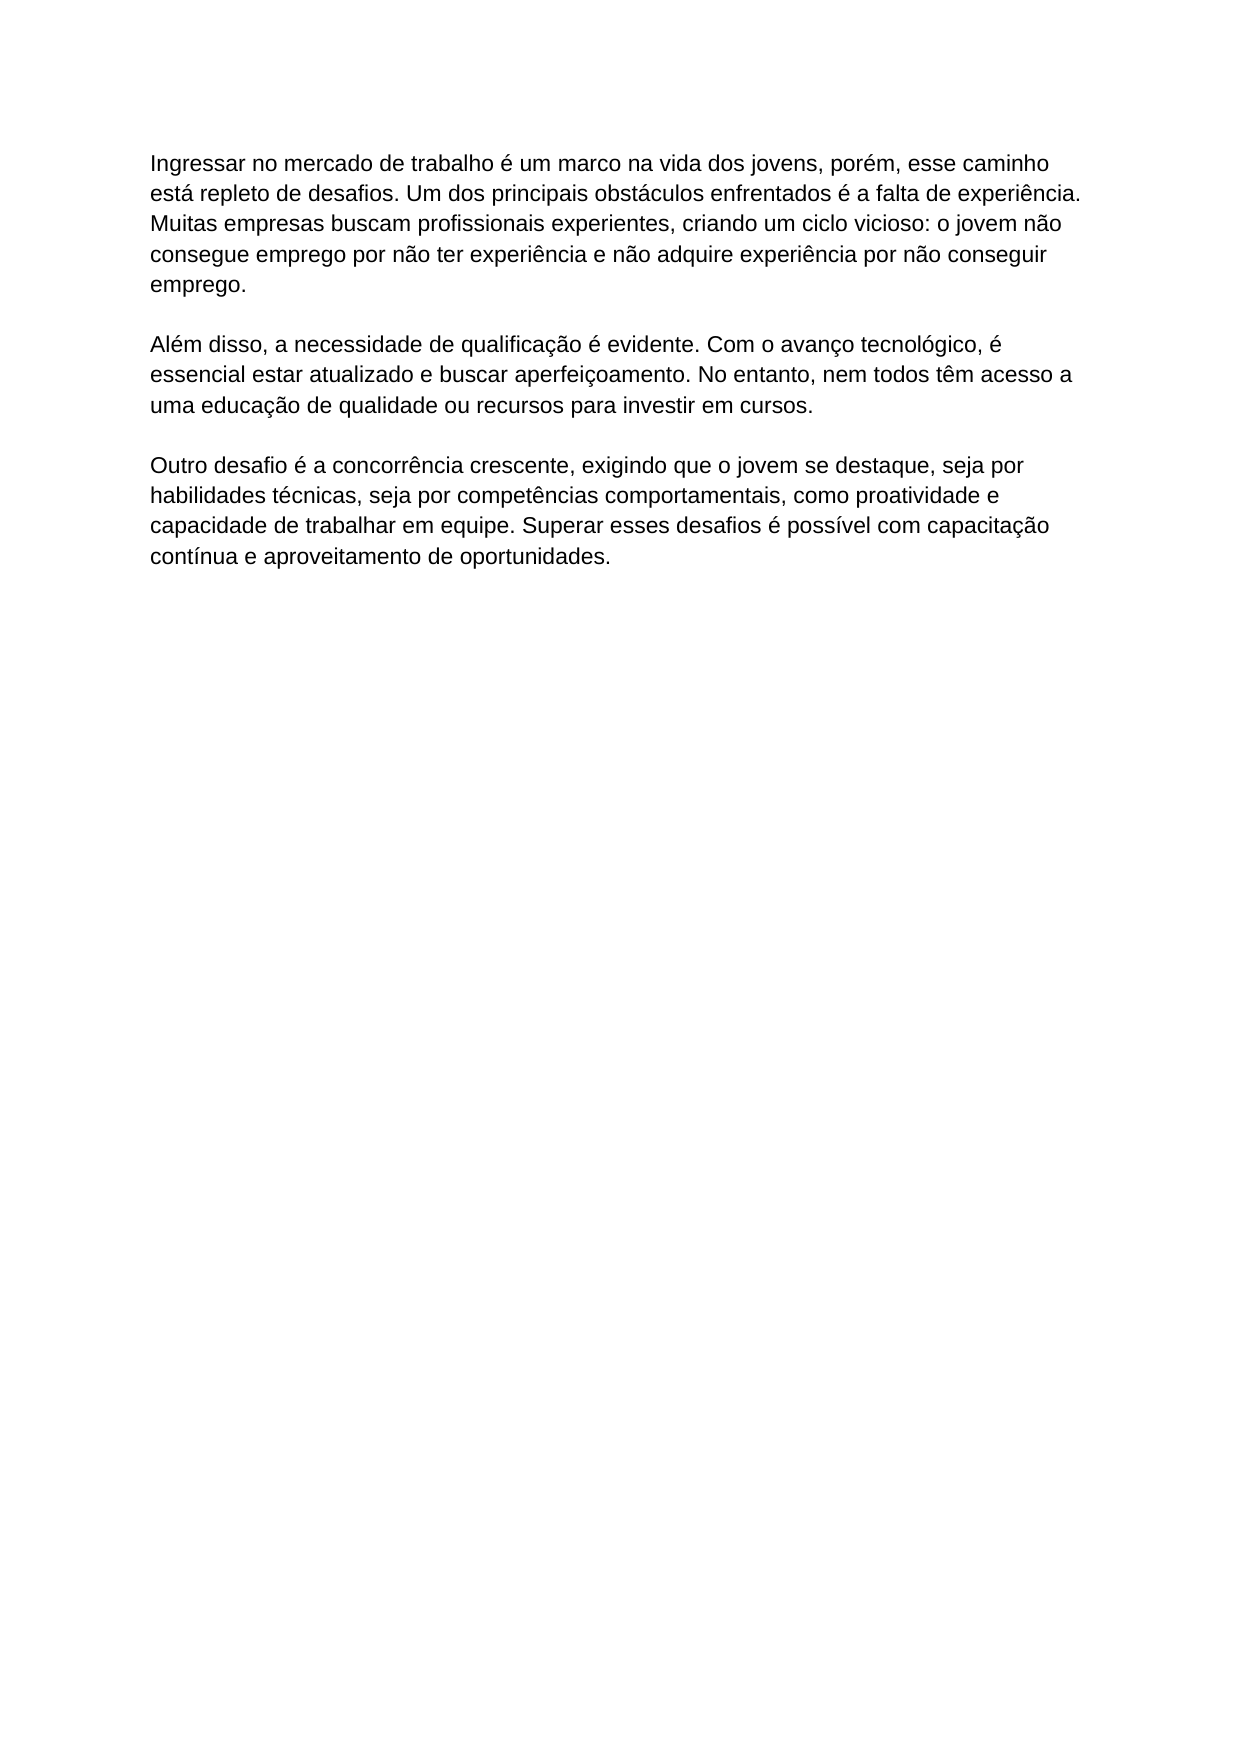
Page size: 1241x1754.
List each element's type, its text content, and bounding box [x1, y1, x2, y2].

text Outro desafio é a concorrência crescente, exigindo que o jovem se destaque, seja por habilidades técnicas, seja por competências comportamentais, como proatividade e capacidade de trabalhar em equipe. Superar esses desafios é possível com capacitação contínua e aproveitamento de oportunidades. [150, 452, 1090, 569]
text Ingressar no mercado de trabalho é um marco na vida dos jovens, porém, esse caminho está repleto de desafios. Um dos principais obstáculos enfrentados é a falta de experiência. Muitas empresas buscam profissionais experientes, criando um ciclo vicioso: o jovem não consegue emprego por não ter experiência e não adquire experiência por não conseguir emprego. [150, 150, 1090, 297]
text Além disso, a necessidade de qualificação é evidente. Com o avanço tecnológico, é essencial estar atualizado e buscar aperfeiçoamento. No entanto, nem todos têm acesso a uma educação de qualidade ou recursos para investir em cursos. [150, 331, 1090, 418]
